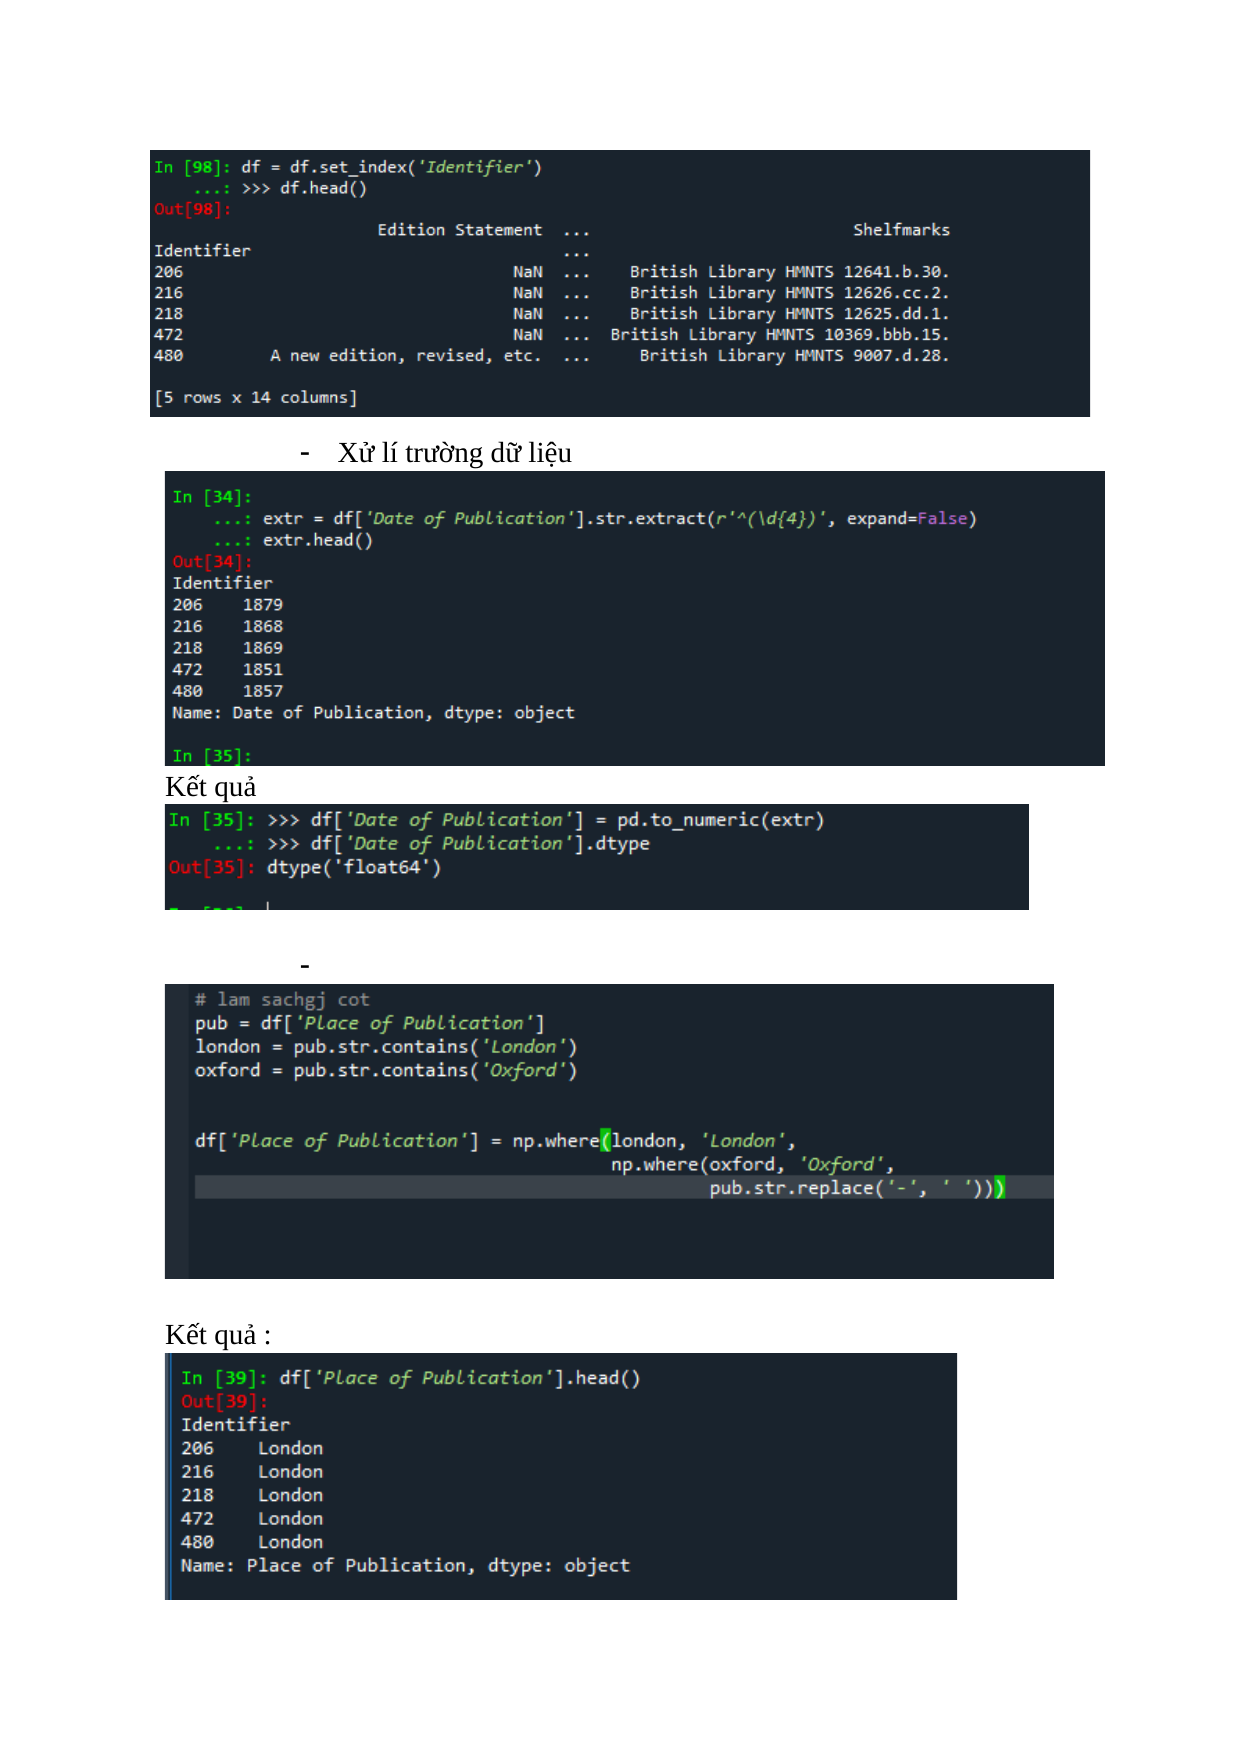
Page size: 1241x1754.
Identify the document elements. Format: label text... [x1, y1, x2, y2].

list Xử lí trường dữ liệu [300, 436, 1090, 469]
picture [164, 471, 1105, 766]
picture [164, 804, 1029, 910]
picture [164, 1353, 958, 1600]
list Kết quả [165, 769, 1090, 802]
picture [150, 150, 1091, 417]
list Kết quả : [165, 1317, 1090, 1351]
picture [164, 984, 1054, 1279]
